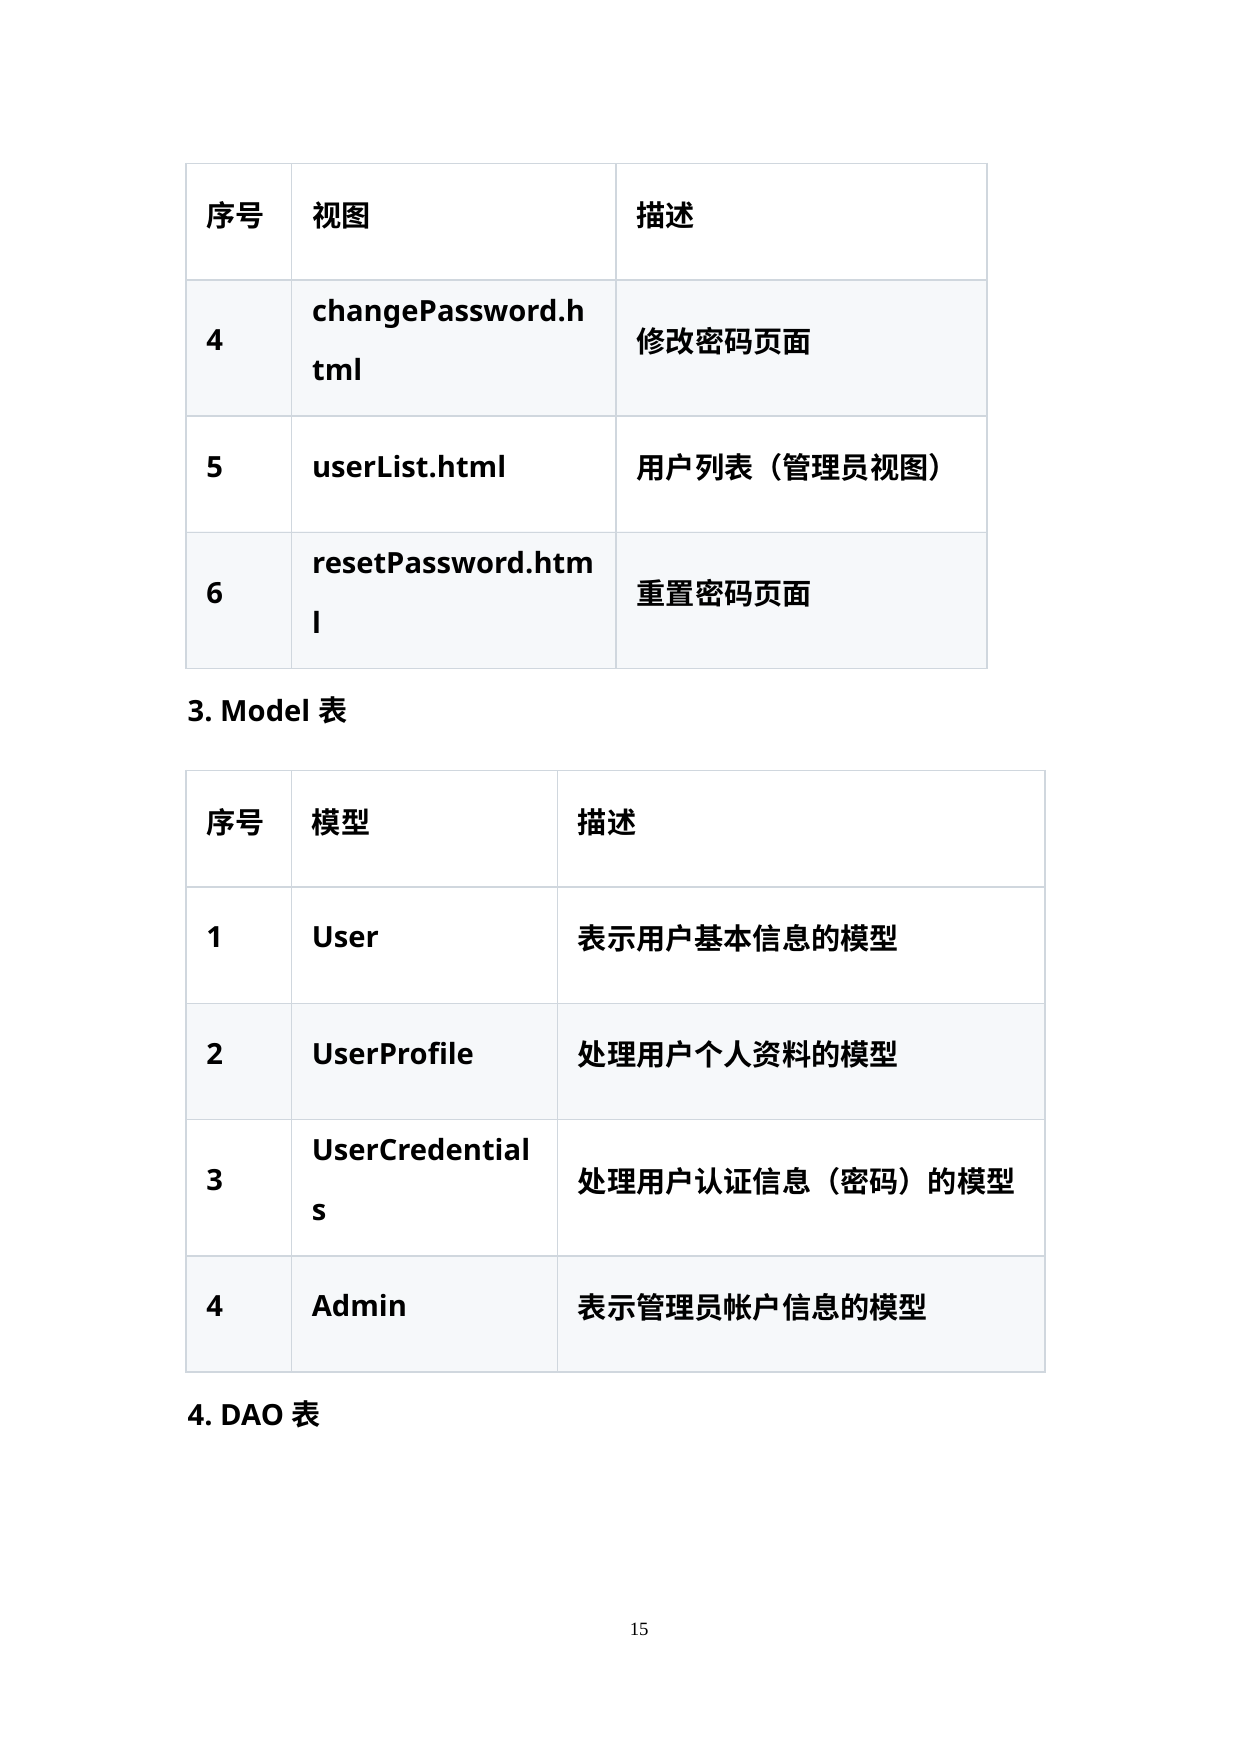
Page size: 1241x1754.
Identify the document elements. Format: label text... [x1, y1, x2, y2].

table_cell 5 [187, 417, 291, 531]
table_cell 6 [187, 533, 291, 668]
table_header 序号 [187, 771, 291, 886]
table_cell 表示管理员帐户信息的模型 [558, 1257, 1044, 1371]
table_cell 3 [187, 1120, 291, 1255]
table_header 视图 [292, 164, 615, 279]
table_cell User [292, 888, 557, 1002]
table_cell 处理用户认证信息（密码）的模型 [558, 1120, 1044, 1255]
table_cell 4 [187, 281, 291, 415]
table_cell changePassword.html [292, 281, 615, 415]
table_cell 修改密码页面 [617, 281, 986, 415]
table_cell userList.html [292, 417, 615, 531]
table_cell UserCredentials [292, 1120, 557, 1255]
table_cell 2 [187, 1004, 291, 1119]
table_cell resetPassword.html [292, 533, 615, 668]
table_header 描述 [617, 164, 986, 279]
table_header 模型 [292, 771, 557, 886]
table_cell 重置密码页面 [617, 533, 986, 668]
table_cell 处理用户个人资料的模型 [558, 1004, 1044, 1119]
table_cell 表示用户基本信息的模型 [558, 888, 1044, 1002]
table_header 序号 [187, 164, 291, 279]
table_cell UserProfile [292, 1004, 557, 1119]
text 3. Model 表 [187, 669, 1053, 748]
table_header 描述 [558, 771, 1044, 886]
table_cell 4 [187, 1257, 291, 1371]
table_cell Admin [292, 1257, 557, 1371]
text 4. DAO 表 [187, 1373, 1053, 1452]
table_cell 用户列表（管理员视图） [617, 417, 986, 531]
table_cell 1 [187, 888, 291, 1002]
